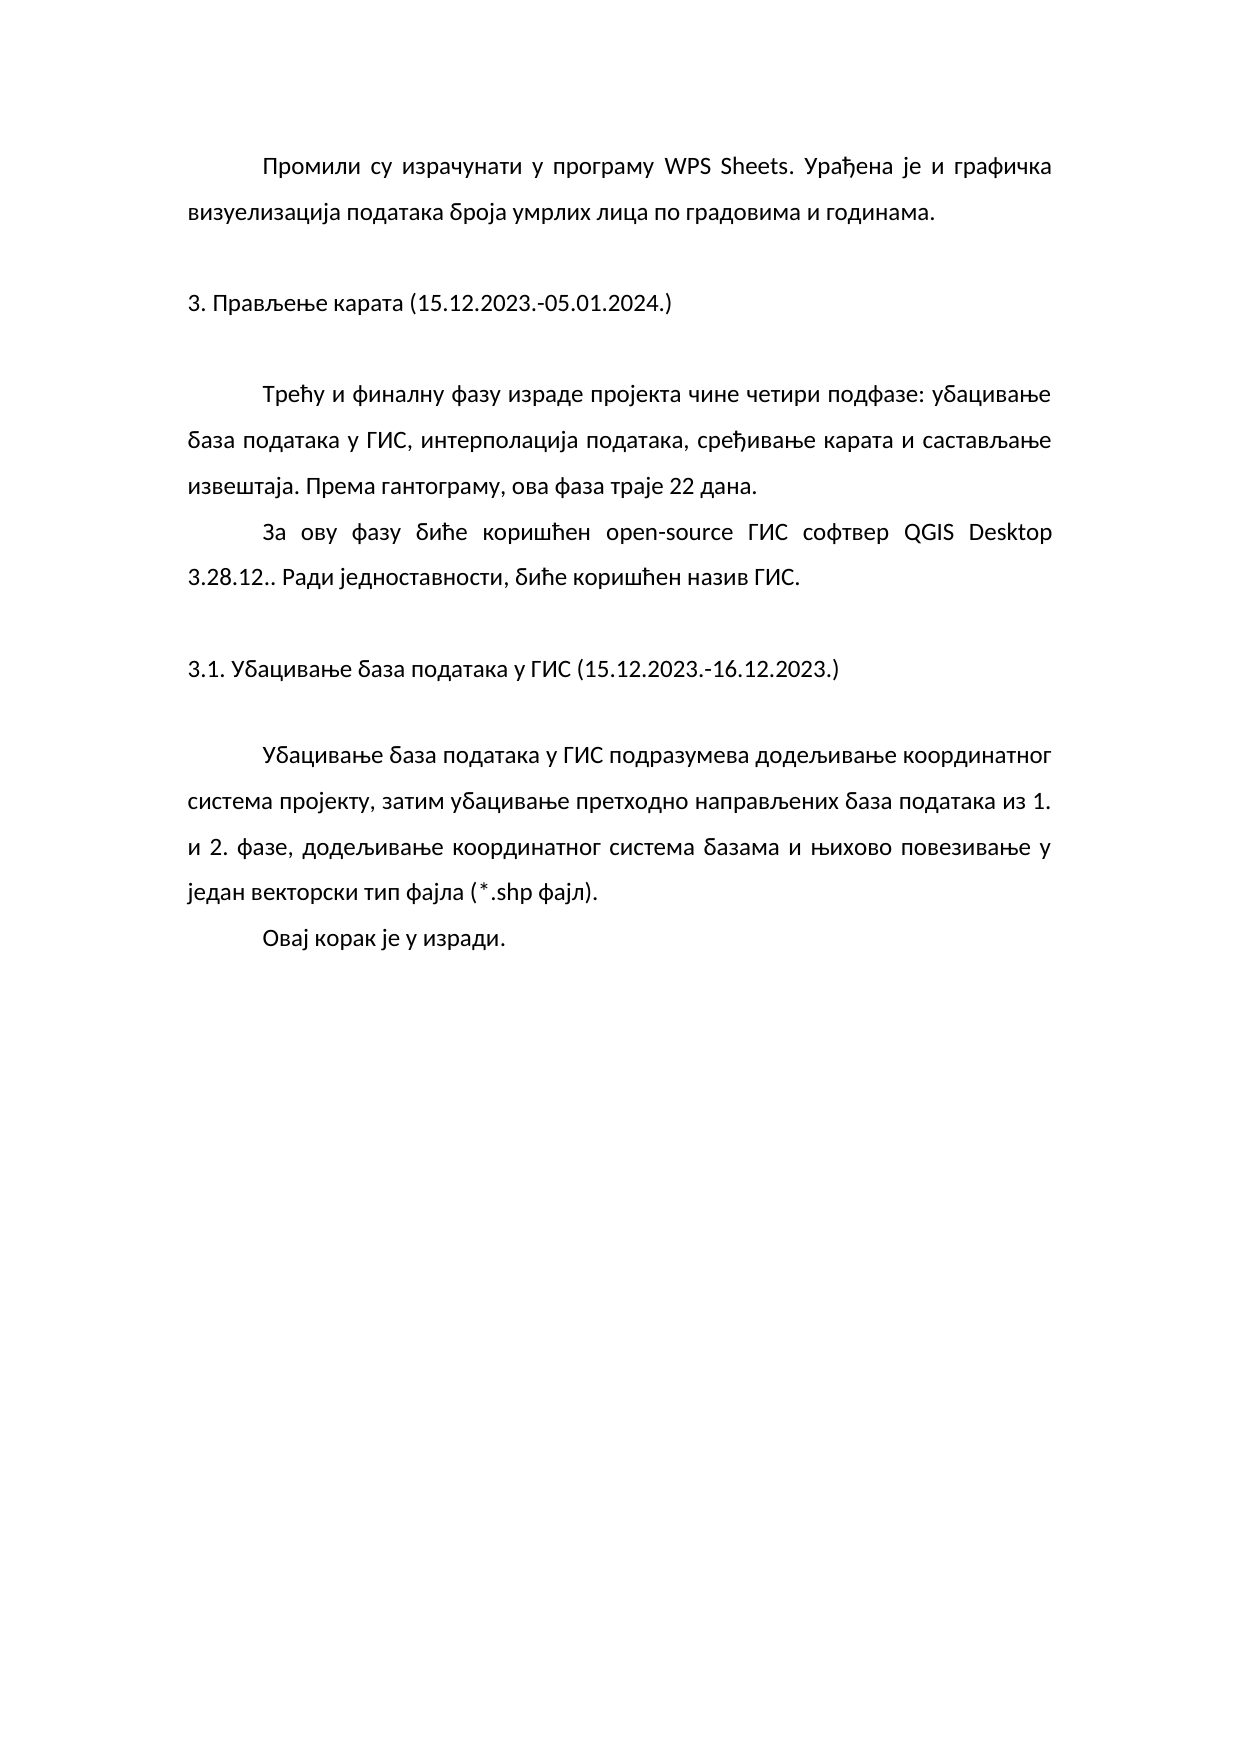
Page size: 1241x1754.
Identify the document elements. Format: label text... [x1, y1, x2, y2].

list Промили су израчунати у програму WPS Sheets. Урађена је и графичка визуелизација података броја умрлих лица по градовима и годинама. [187, 150, 1053, 226]
list Прављење карата (15.12.2023.-05.01.2024.) [187, 287, 1053, 318]
list За ову фазу биће коришћен open-source ГИС софтвер QGIS Desktop 3.28.12.. Ради једноставности, биће коришћен назив ГИС. [187, 516, 1053, 592]
list Убацивање база података у ГИС подразумева додељивање координатног система пројекту, затим убацивање претходно направљених база података из 1. и 2. фазе, додељивање координатног система базама и њихово повезивање у један векторски тип фајла (*.shp фајл). [187, 739, 1053, 907]
list Трећу и финалну фазу израде пројекта чине четири подфазе: убацивање база података у ГИС, интерполација података, сређивање карата и састављање извештаја. Према гантограму, ова фаза траје 22 дана. [187, 379, 1053, 501]
list Овај корак је у изради. [187, 922, 1053, 953]
list Убацивање база података у ГИС (15.12.2023.-16.12.2023.) [187, 653, 1053, 683]
